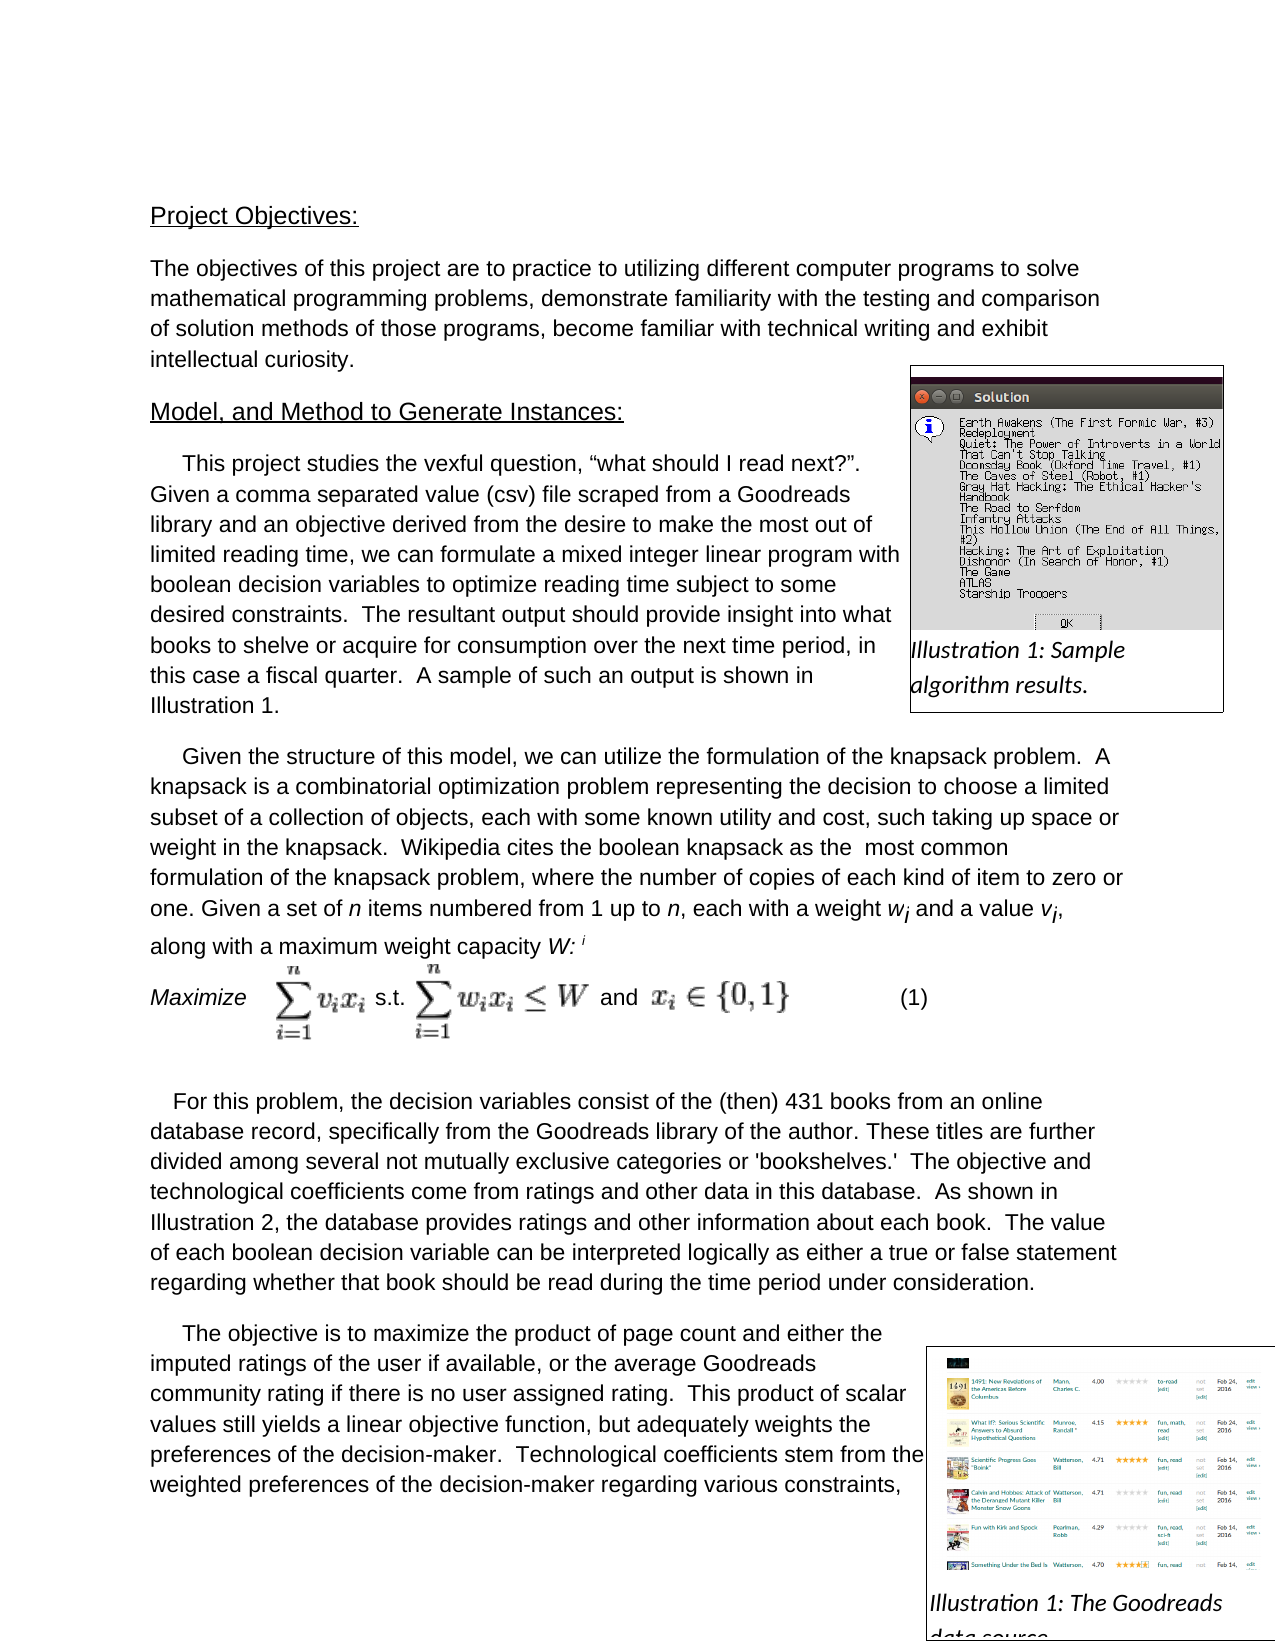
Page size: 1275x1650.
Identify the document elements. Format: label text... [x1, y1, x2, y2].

text The objectives of this project are to practice to utilizing different computer programs to solve mathematical programming problems, demonstrate familiarity with the testing and comparison of solution methods of those programs, become familiar with technical writing and exhibit intellectual curiosity. [150, 255, 1125, 372]
text Project Objectives: [150, 201, 1125, 230]
picture [911, 377, 1223, 630]
text Given the structure of this model, we can utilize the formulation of the knapsack problem. A knapsack is a combinatorial optimization problem representing the decision to choose a limited subset of a collection of objects, each with some known utility and cost, such taking up space or weight in the knapsack. Wikipedia cites the boolean knapsack as the most common formulation of the knapsack problem, where the number of copies of each kind of item to zero or one. Given a set of n items numbered from 1 up to n, each with a weight wi and a value vi, along with a maximum weight capacity W: [150, 743, 1125, 959]
picture [415, 964, 589, 1040]
picture [932, 1358, 1262, 1570]
picture [651, 981, 789, 1013]
text For this problem, the decision variables consist of the (then) 431 books from an online database record, specifically from the Goodreads library of the author. These titles are further divided among several not mutually exclusive categories or 'bookshelves.' The objective and technological coefficients come from ratings and other data in this database. As shown in Illustration 2, the database provides ratings and other information about each book. The value of each boolean decision variable can be interpreted logically as either a true or false statement regarding whether that book should be read during the time period under consideration. [150, 1088, 1125, 1295]
text Maximize s.t. and (1) [366, 984, 415, 1010]
text Maximize s.t. and (1) [589, 984, 651, 1010]
text This project studies the vexful question, “what should I read next?”. Given a comma separated value (csv) file scraped from a Goodreads library and an objective derived from the desire to make the most out of limited reading time, we can formulate a mixed integer linear program with boolean decision variables to optimize reading time subject to some desired constraints. The resultant output should provide insight into what books to shelve or acquire for consumption over the next time period, in this case a fiscal quarter. A sample of such an output is shown in Illustration 1. [150, 450, 1125, 718]
text Maximize s.t. and (1) [150, 984, 275, 1010]
picture [275, 966, 366, 1041]
text Model, and Method to Generate Instances: [150, 397, 910, 425]
text Maximize s.t. and (1) [789, 984, 1181, 1010]
